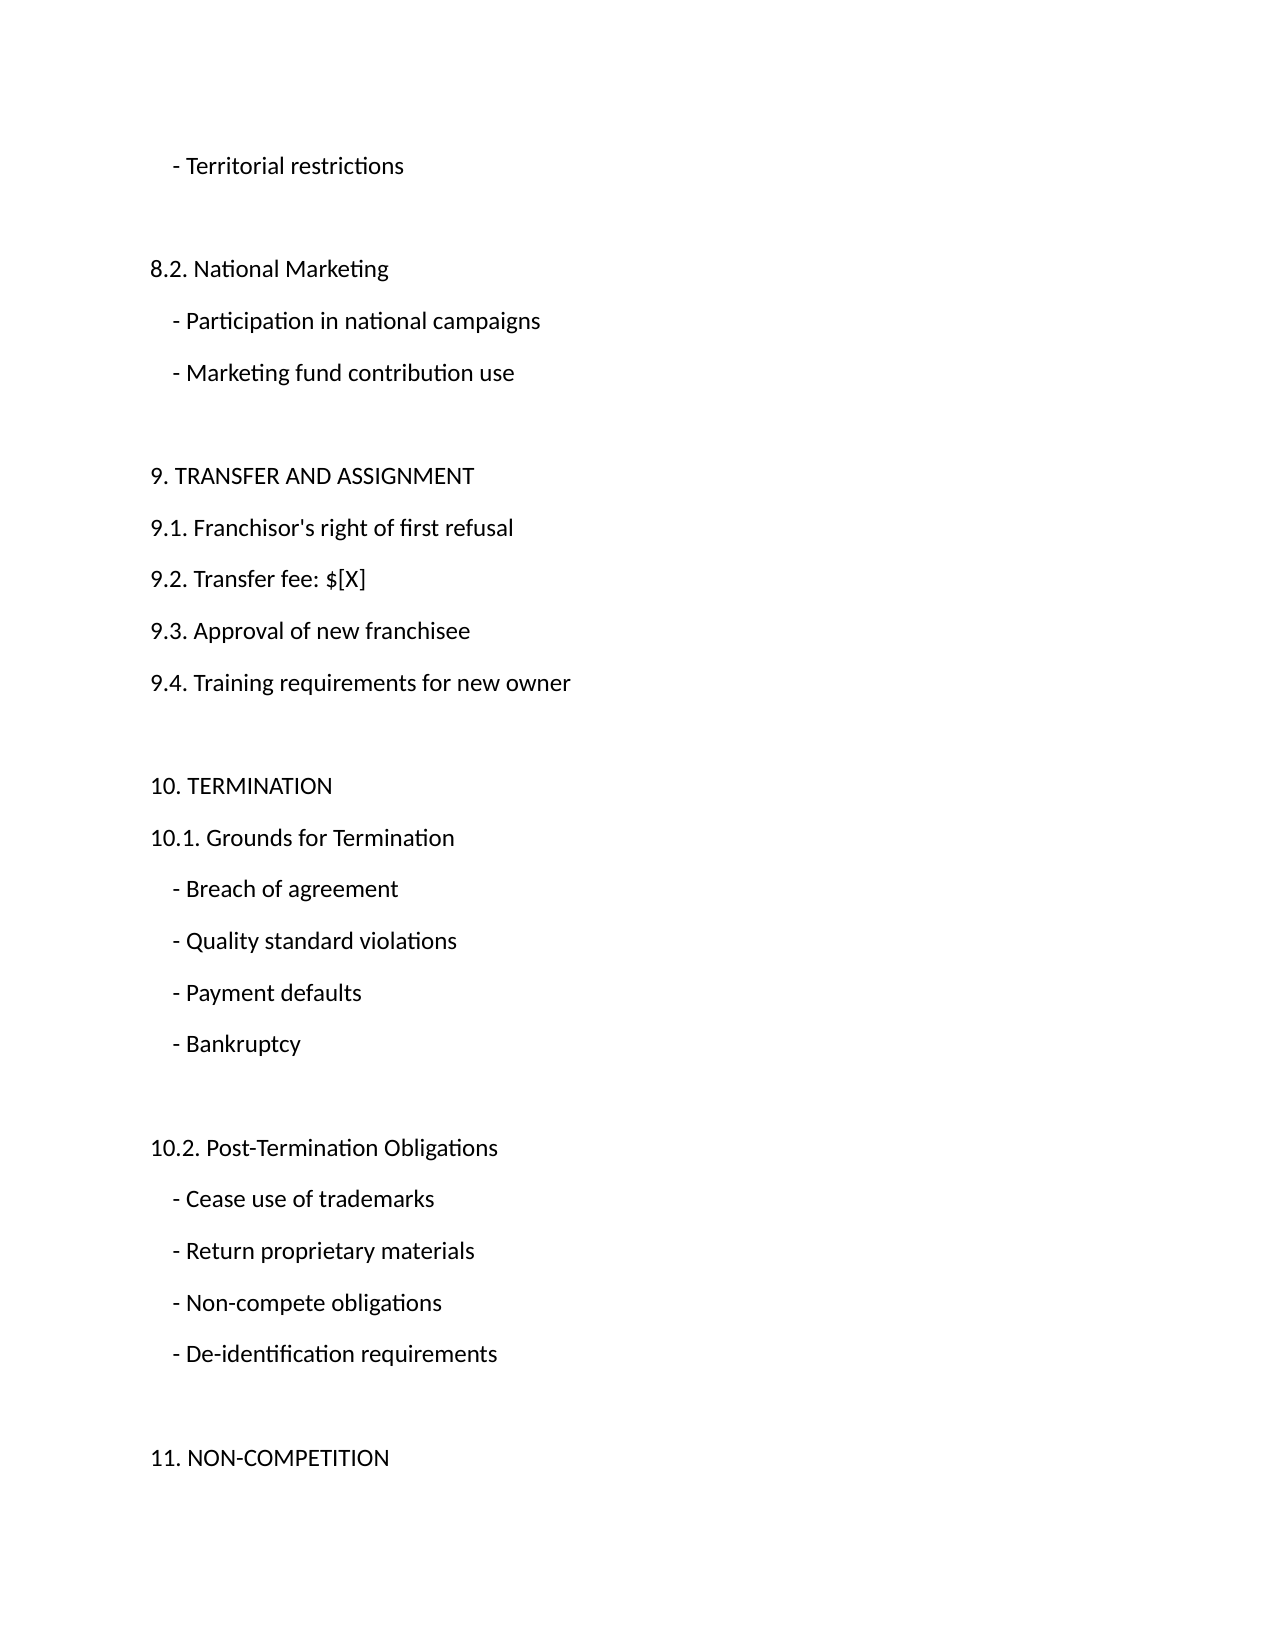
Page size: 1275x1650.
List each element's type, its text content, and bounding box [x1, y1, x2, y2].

text - Return proprietary materials [150, 1235, 1125, 1266]
text 9.3. Approval of new franchisee [150, 615, 1125, 646]
text 9.1. Franchisor's right of first refusal [150, 512, 1125, 542]
text - Payment defaults [150, 977, 1125, 1007]
text - Bankruptcy [150, 1028, 1125, 1059]
text 10.2. Post-Termination Obligations [150, 1132, 1125, 1162]
text 11. NON-COMPETITION [150, 1442, 1125, 1472]
text - Quality standard violations [150, 925, 1125, 956]
text - Non-compete obligations [150, 1287, 1125, 1317]
text 10.1. Grounds for Termination [150, 822, 1125, 852]
text - Participation in national campaigns [150, 305, 1125, 336]
text 8.2. National Marketing [150, 253, 1125, 284]
text - Breach of agreement [150, 873, 1125, 904]
text - Cease use of trademarks [150, 1183, 1125, 1214]
text 9.4. Training requirements for new owner [150, 667, 1125, 697]
text - De-identification requirements [150, 1338, 1125, 1369]
text 9.2. Transfer fee: $[X] [150, 563, 1125, 594]
text - Marketing fund contribution use [150, 357, 1125, 387]
text - Territorial restrictions [150, 150, 1125, 181]
text 10. TERMINATION [150, 770, 1125, 801]
text 9. TRANSFER AND ASSIGNMENT [150, 460, 1125, 491]
